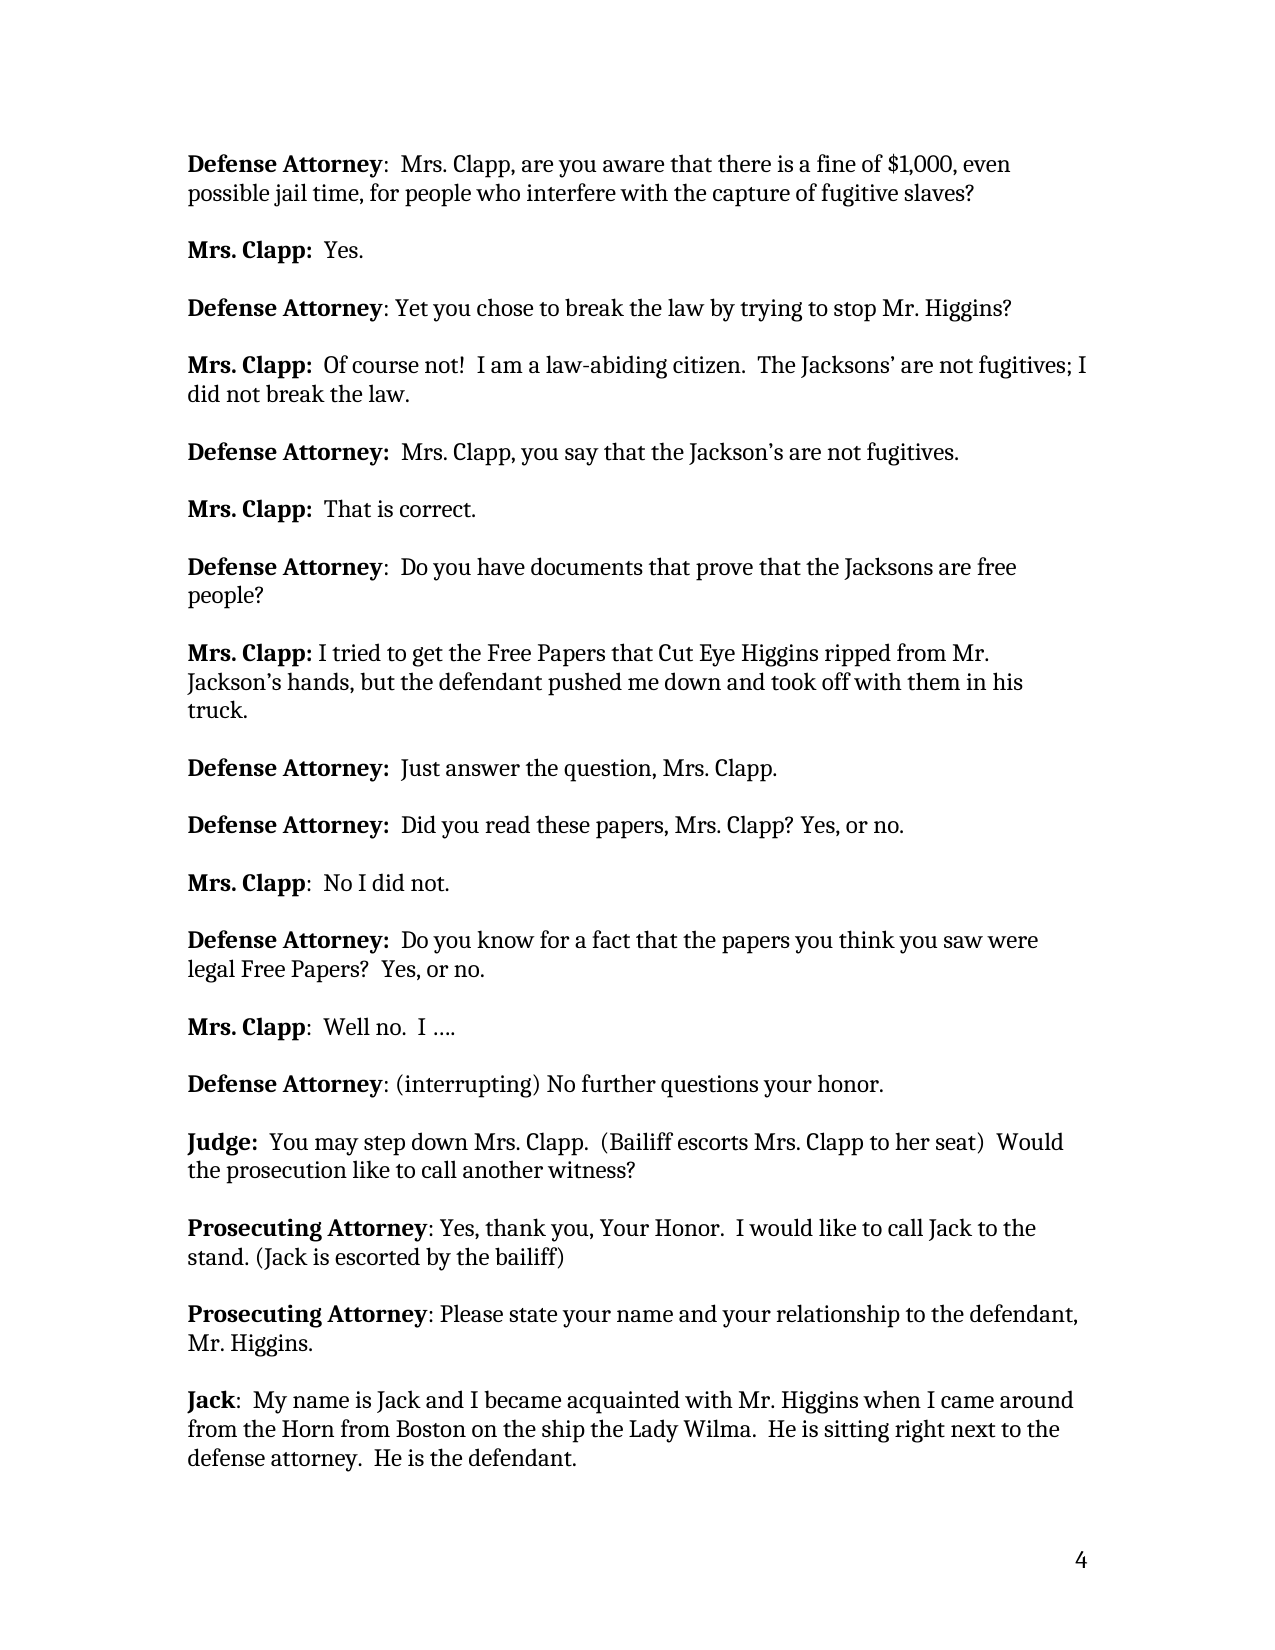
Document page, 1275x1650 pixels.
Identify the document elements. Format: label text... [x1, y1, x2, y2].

text Defense Attorney: Did you read these papers, Mrs. Clapp? Yes, or no. [187, 811, 1087, 840]
text Defense Attorney: Mrs. Clapp, are you aware that there is a fine of $1,000, even possible jail time, for people who interfere with the capture of fugitive slaves? [187, 150, 1087, 207]
text Prosecuting Attorney: Yes, thank you, Your Honor. I would like to call Jack to the stand. (Jack is escorted by the bailiff) [187, 1214, 1087, 1271]
text Defense Attorney: Do you have documents that prove that the Jacksons are free people? [187, 552, 1087, 610]
text Mrs. Clapp: Yes. [187, 236, 1087, 265]
text Mrs. Clapp: No I did not. [187, 869, 1087, 897]
text Mrs. Clapp: Well no. I …. [187, 1012, 1087, 1041]
text Defense Attorney: Mrs. Clapp, you say that the Jackson’s are not fugitives. [187, 437, 1087, 466]
text Defense Attorney: Do you know for a fact that the papers you think you saw were legal Free Papers? Yes, or no. [187, 926, 1087, 984]
text Defense Attorney: Yet you chose to break the law by trying to stop Mr. Higgins? [187, 294, 1087, 322]
text Judge: You may step down Mrs. Clapp. (Bailiff escorts Mrs. Clapp to her seat) Would the prosecution like to call another witness? [187, 1127, 1087, 1185]
text Defense Attorney: Just answer the question, Mrs. Clapp. [187, 754, 1087, 782]
text Jack: My name is Jack and I became acquainted with Mr. Higgins when I came around from the Horn from Boston on the ship the Lady Wilma. He is sitting right next to the defense attorney. He is the defendant. [187, 1386, 1087, 1472]
text Mrs. Clapp: That is correct. [187, 495, 1087, 524]
text Prosecuting Attorney: Please state your name and your relationship to the defendant, Mr. Higgins. [187, 1300, 1087, 1357]
text Mrs. Clapp: I tried to get the Free Papers that Cut Eye Higgins ripped from Mr. Jackson’s hands, but the defendant pushed me down and took off with them in his truck. [187, 639, 1087, 725]
text Mrs. Clapp: Of course not! I am a law-abiding citizen. The Jacksons’ are not fugitives; I did not break the law. [187, 351, 1087, 409]
text Defense Attorney: (interrupting) No further questions your honor. [187, 1070, 1087, 1099]
